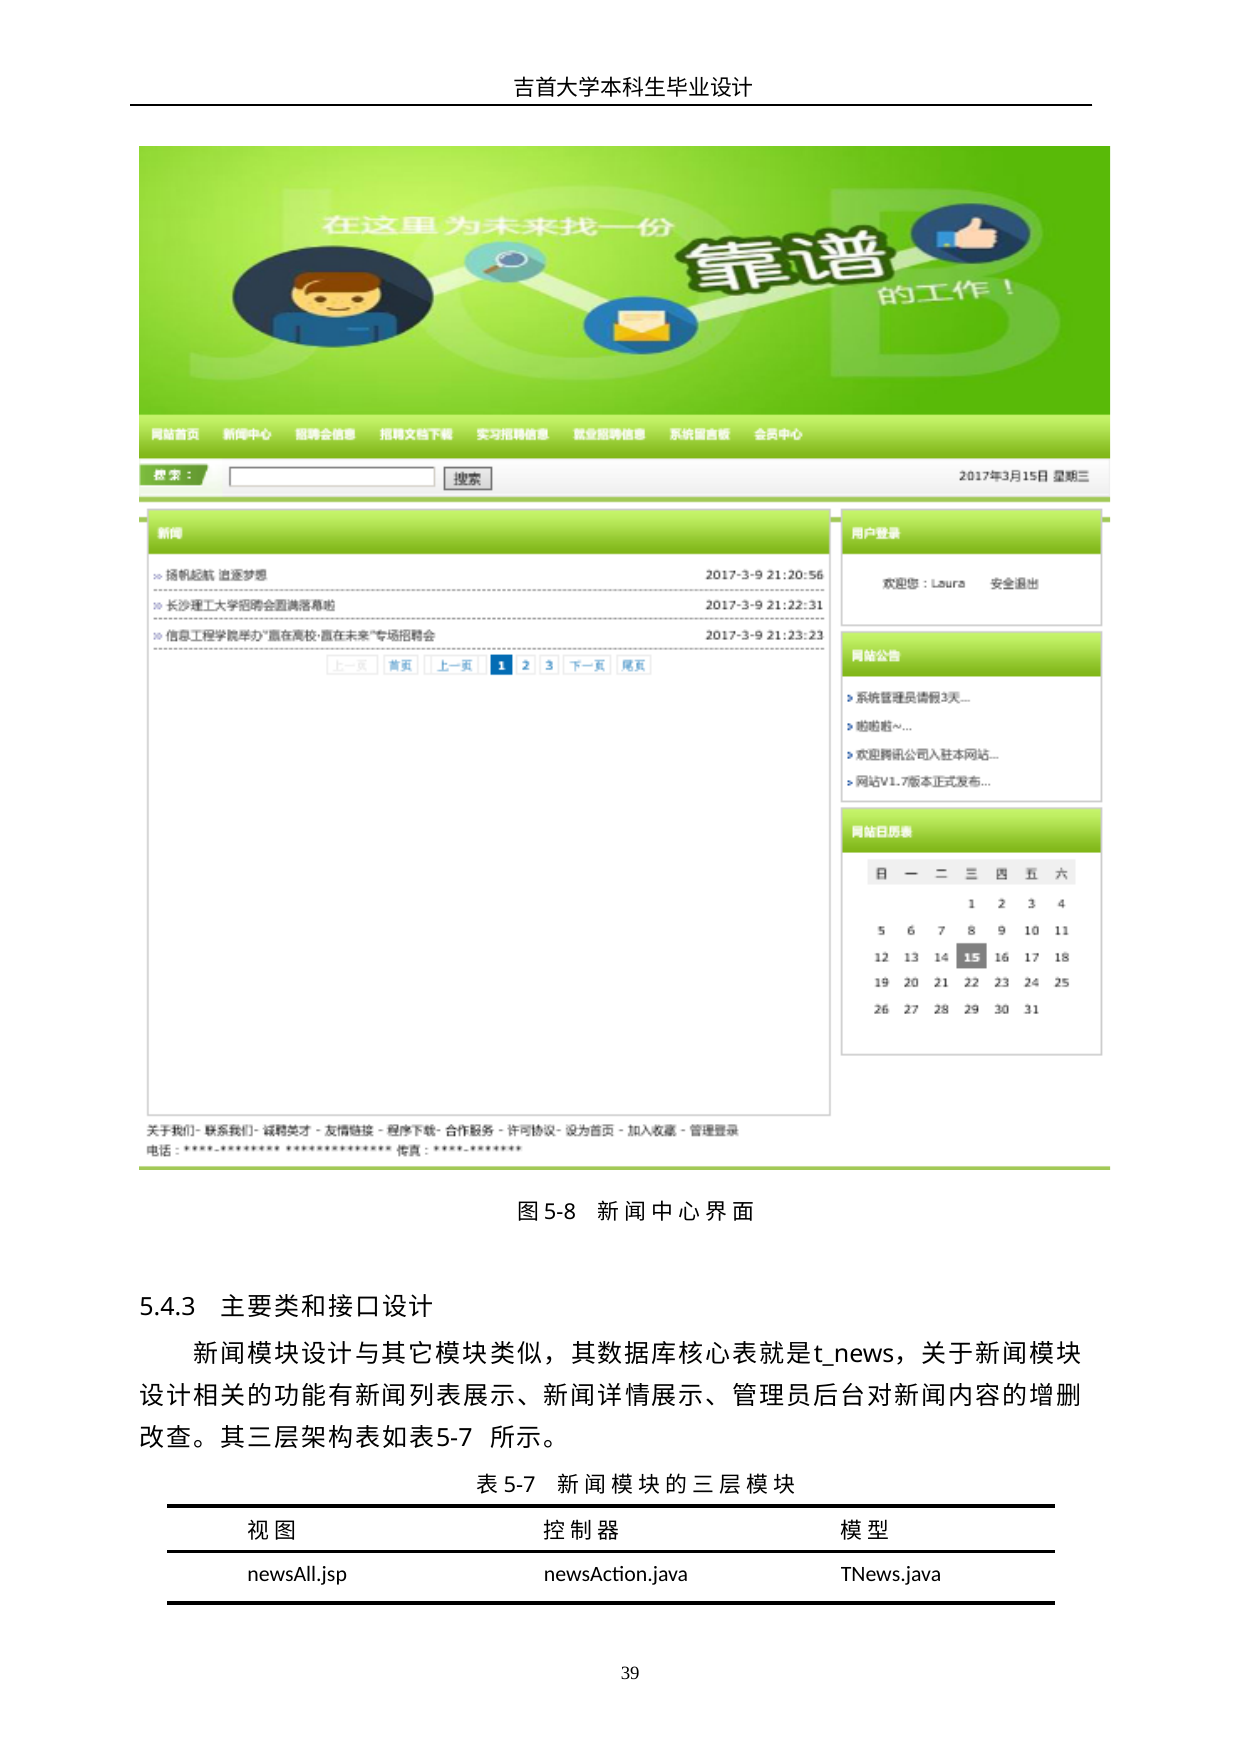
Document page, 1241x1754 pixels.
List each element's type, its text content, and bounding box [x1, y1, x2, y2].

table_header 控制器 [463, 1508, 759, 1549]
text 图5-8 新闻中心界面 [139, 1189, 1083, 1231]
table_cell newsAction.java [463, 1553, 759, 1601]
table_cell TNews.java [759, 1553, 1055, 1601]
text 新闻模块设计与其它模块类似，其数据库核心表就是t_news，关于新闻模块设计相关的功能有新闻列表展示、新闻详情展示、管理员后台对新闻内容的增删改查。其三层架构表如表5-7所示。 [139, 1331, 1083, 1457]
text 表5-7 新闻模块的三层模块 [139, 1462, 1083, 1504]
table_header 模型 [759, 1508, 1055, 1549]
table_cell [167, 1553, 463, 1601]
table_header 视图 [167, 1508, 463, 1549]
picture [139, 146, 1111, 1170]
text 5.4.3 主要类和接口设计 [139, 1283, 1083, 1326]
